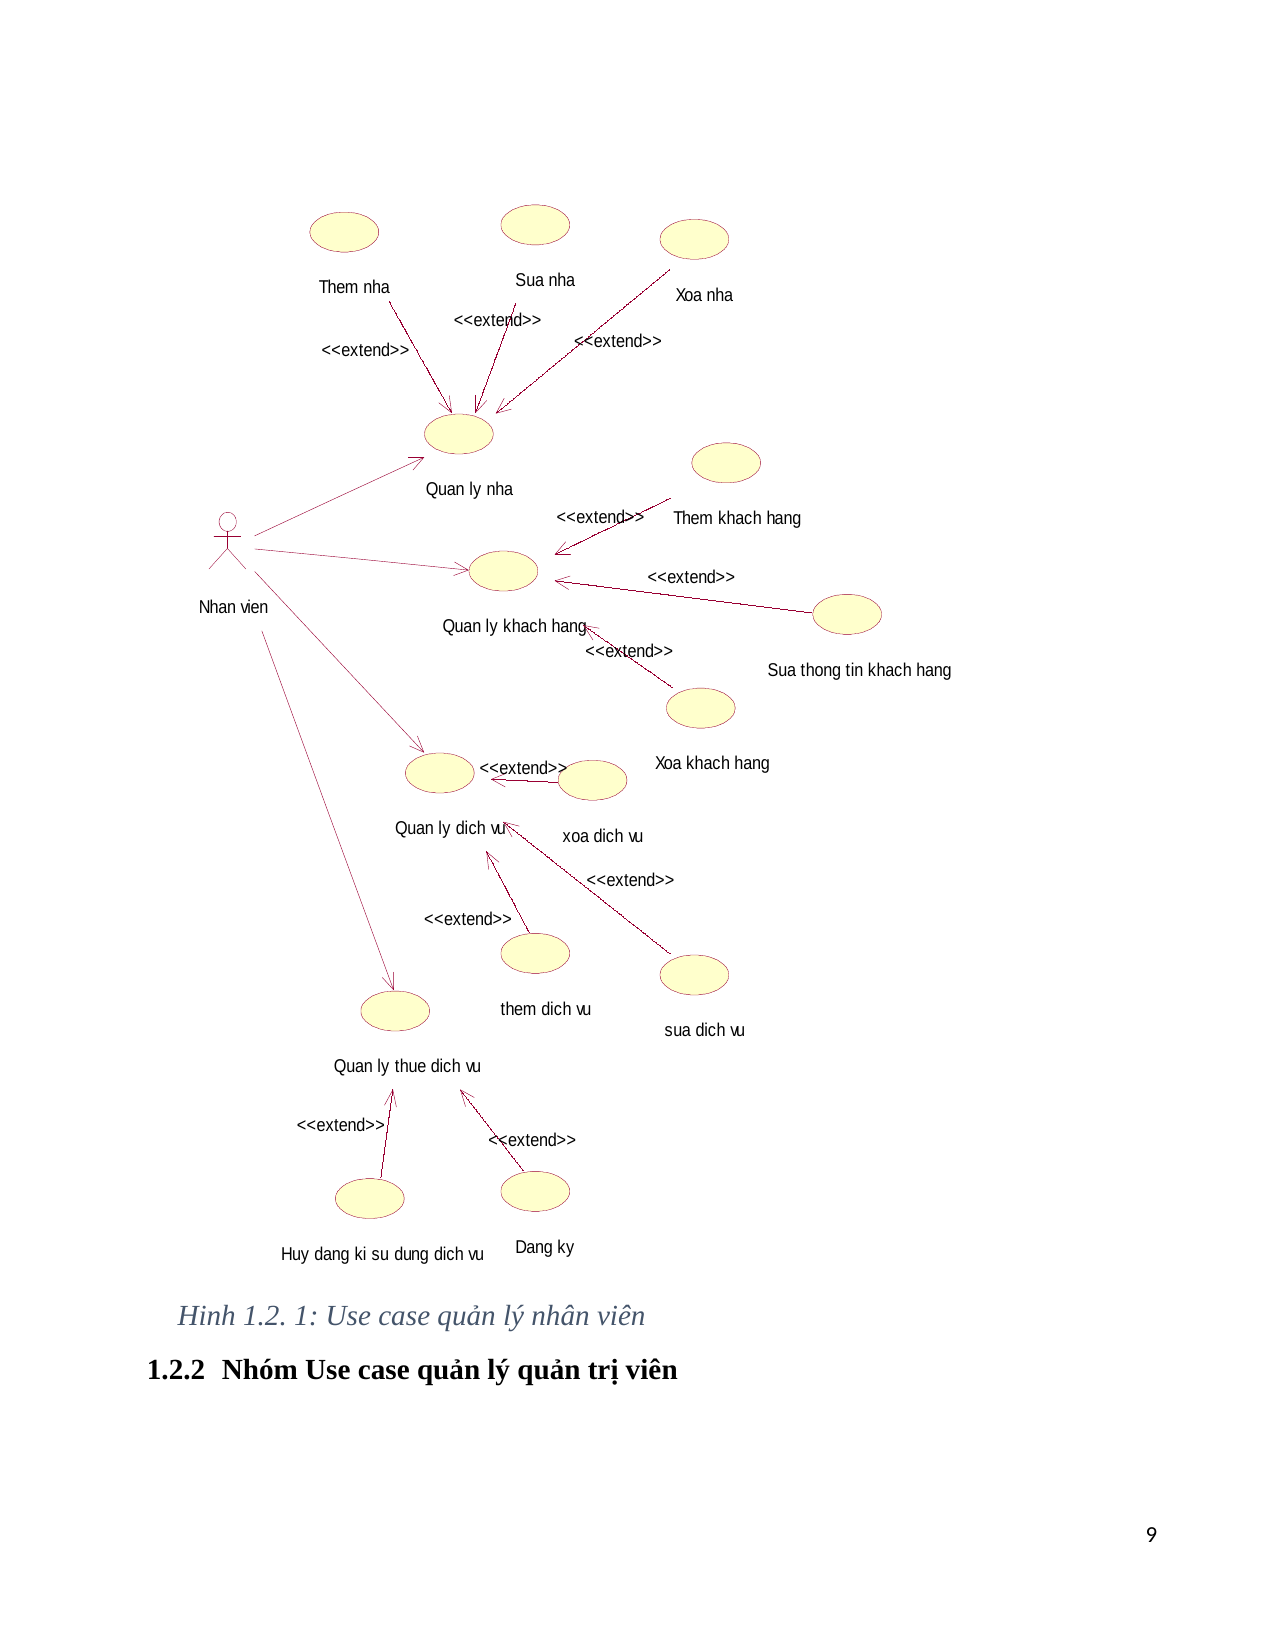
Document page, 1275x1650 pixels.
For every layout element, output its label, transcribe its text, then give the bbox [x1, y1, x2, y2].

text Hinh 1.2. 1: Use case quản lý nhân viên [177, 1298, 1157, 1331]
list Nhóm Use case quản lý quản trị viên [147, 1352, 1157, 1386]
